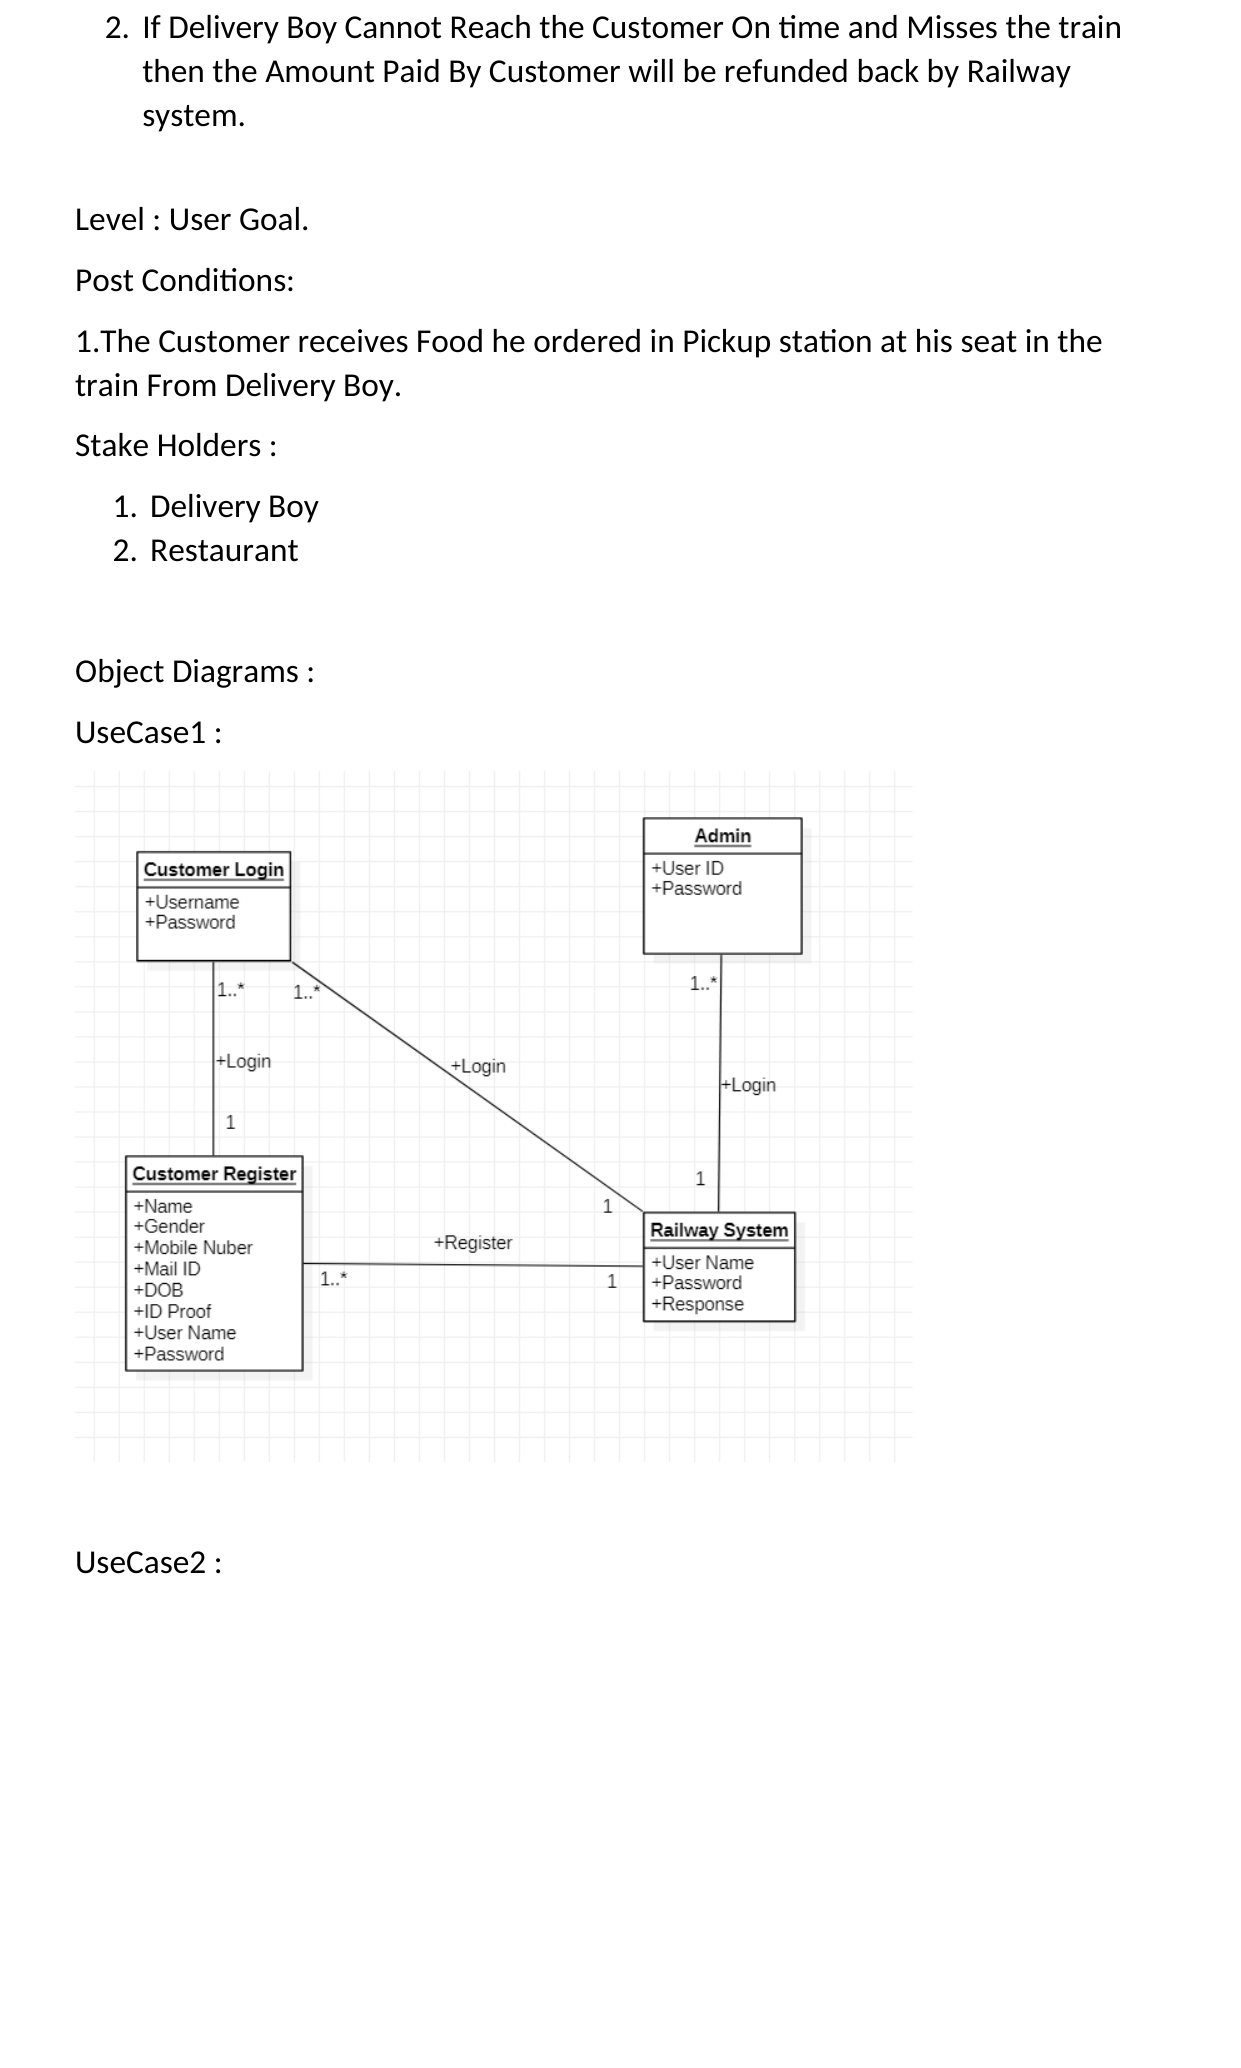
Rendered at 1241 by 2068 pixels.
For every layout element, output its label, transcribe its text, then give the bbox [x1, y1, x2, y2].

list If Delivery Boy Cannot Reach the Customer On time and Misses the train then the Amount Paid By Customer will be refunded back by Railway system. [104, 6, 1165, 134]
text Post Conditions: [75, 259, 1165, 300]
text 1.The Customer receives Food he ordered in Pickup station at his seat in the train From Delivery Boy. [75, 320, 1165, 404]
picture [75, 771, 913, 1462]
text UseCase1 : [75, 711, 1165, 751]
text Object Diagrams : [75, 650, 1165, 691]
list Restaurant [112, 529, 1165, 569]
text Level : User Goal. [75, 198, 1165, 239]
list Delivery Boy [112, 485, 1165, 526]
text Stake Holders : [75, 424, 1165, 465]
text UseCase2 : [75, 1541, 1165, 1582]
